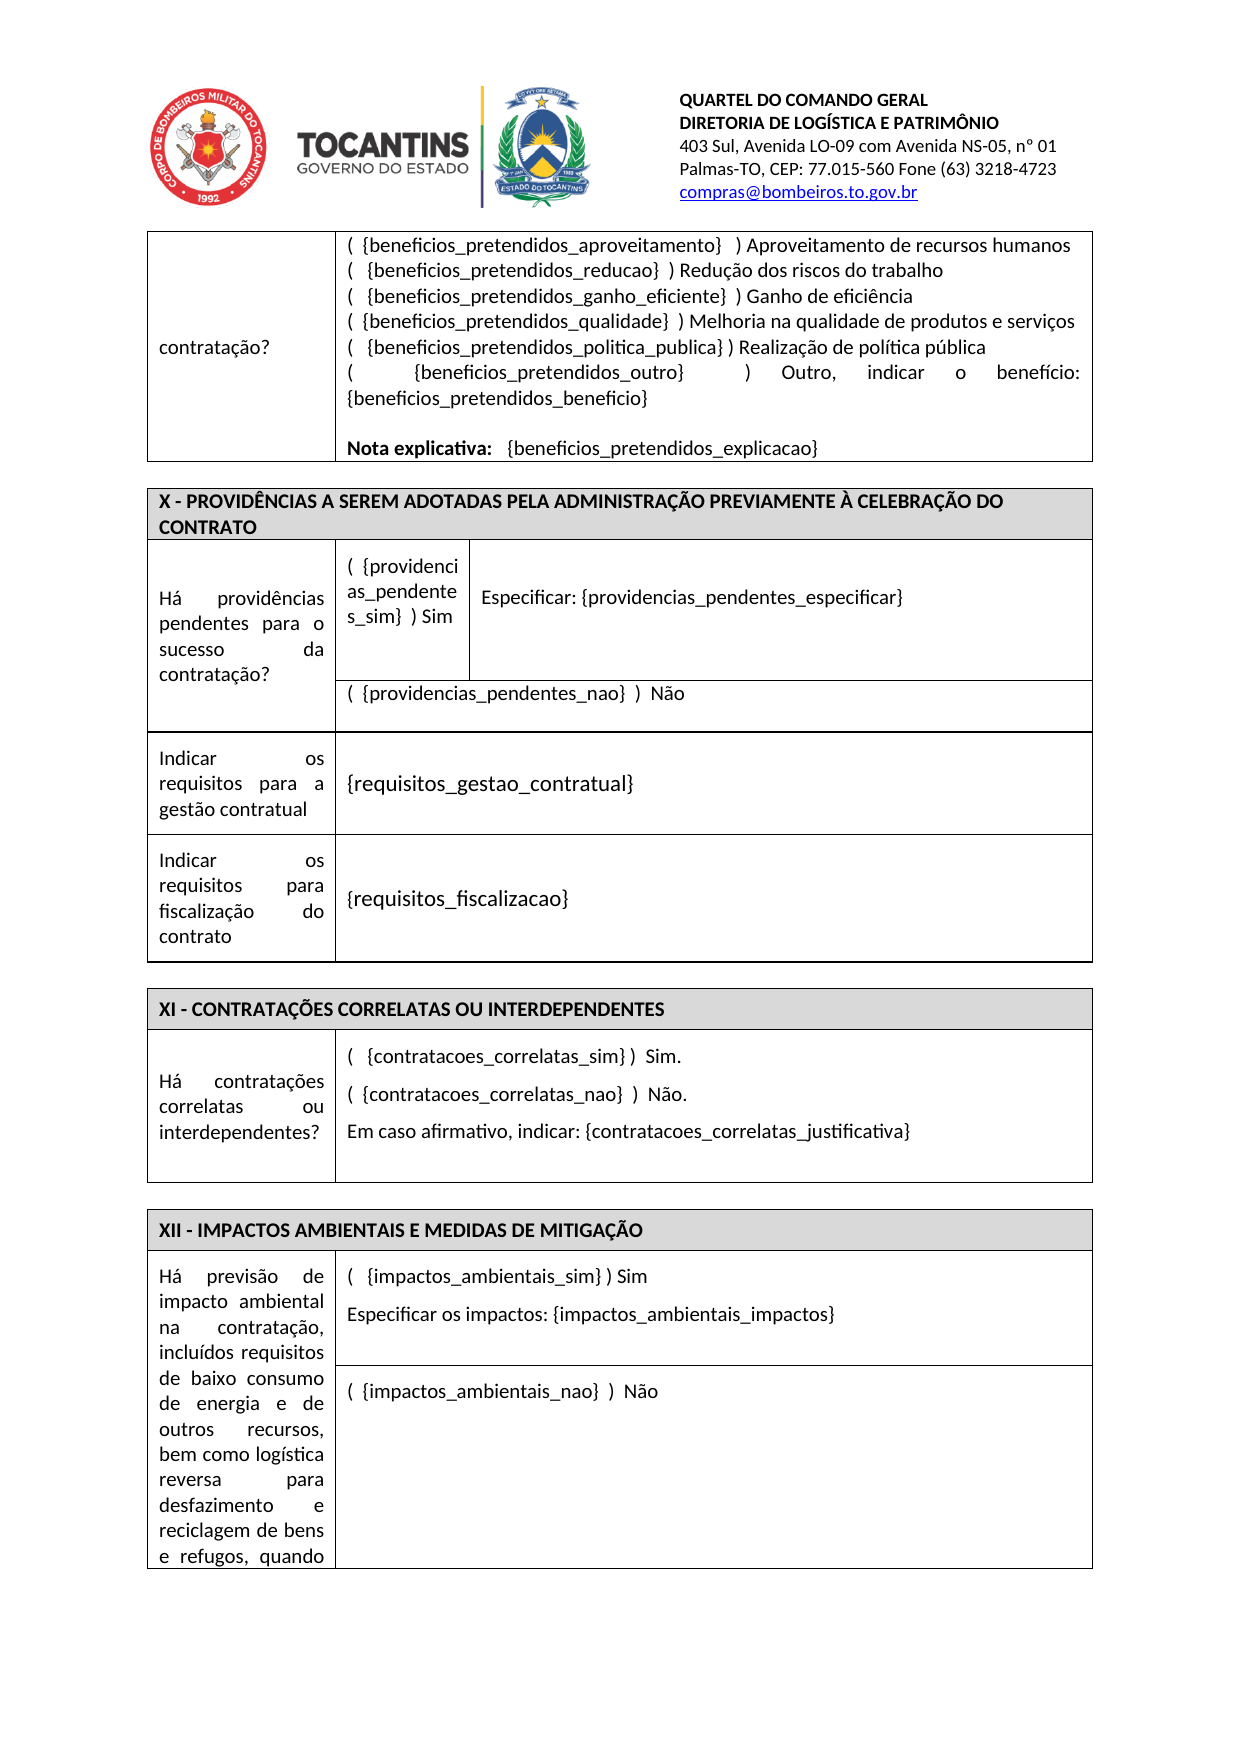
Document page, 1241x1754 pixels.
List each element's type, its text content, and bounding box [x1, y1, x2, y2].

table_cell {requisitos_fiscalizacao} [336, 835, 1092, 961]
table_cell ( {impactos_ambientais_nao} ) Não [336, 1366, 1092, 1568]
table_cell ( {impactos_ambientais_sim} ) Sim Especificar os impactos: {impactos_ambientais_impactos} [336, 1251, 1092, 1364]
table_header XII - IMPACTOS AMBIENTAIS E MEDIDAS DE MITIGAÇÃO [148, 1210, 1092, 1250]
table_cell Há previsão de impacto ambiental na contratação, incluídos requisitos de baixo consumo de energia e de outros recursos, bem como logística reversa para desfazimento e reciclagem de bens e refugos, quando aplicável? [148, 1251, 335, 1568]
table_header XI - CONTRATAÇÕES CORRELATAS OU INTERDEPENDENTES [148, 989, 1092, 1029]
table_cell Há contratações correlatas ou interdependentes? [148, 1030, 335, 1182]
table_cell Indicar os requisitos para fiscalização do contrato [148, 835, 335, 961]
table_cell Indicar os requisitos para a gestão contratual [148, 733, 335, 834]
table_cell Especificar: {providencias_pendentes_especificar} [470, 540, 1092, 679]
picture [297, 85, 591, 208]
table_cell ( {providencias_pendentes_nao} ) Não [336, 681, 1092, 731]
table_header X - PROVIDÊNCIAS A SEREM ADOTADAS PELA ADMINISTRAÇÃO PREVIAMENTE À CELEBRAÇÃO DO CONTRATO [148, 489, 1092, 539]
table_cell {requisitos_gestao_contratual} [336, 733, 1092, 834]
table_cell ( {contratacoes_correlatas_sim} ) Sim. ( {contratacoes_correlatas_nao} ) Não. Em caso afirmativo, indicar: {contratacoes_correlatas_justificativa} [336, 1030, 1092, 1182]
table_cell Quais os benefícios pretendidos na contratação? [148, 232, 335, 461]
table_cell Há providências pendentes para o sucesso da contratação? [148, 540, 335, 731]
table_cell ( {providencias_pendentes_sim} ) Sim [336, 540, 469, 679]
picture [147, 85, 269, 208]
